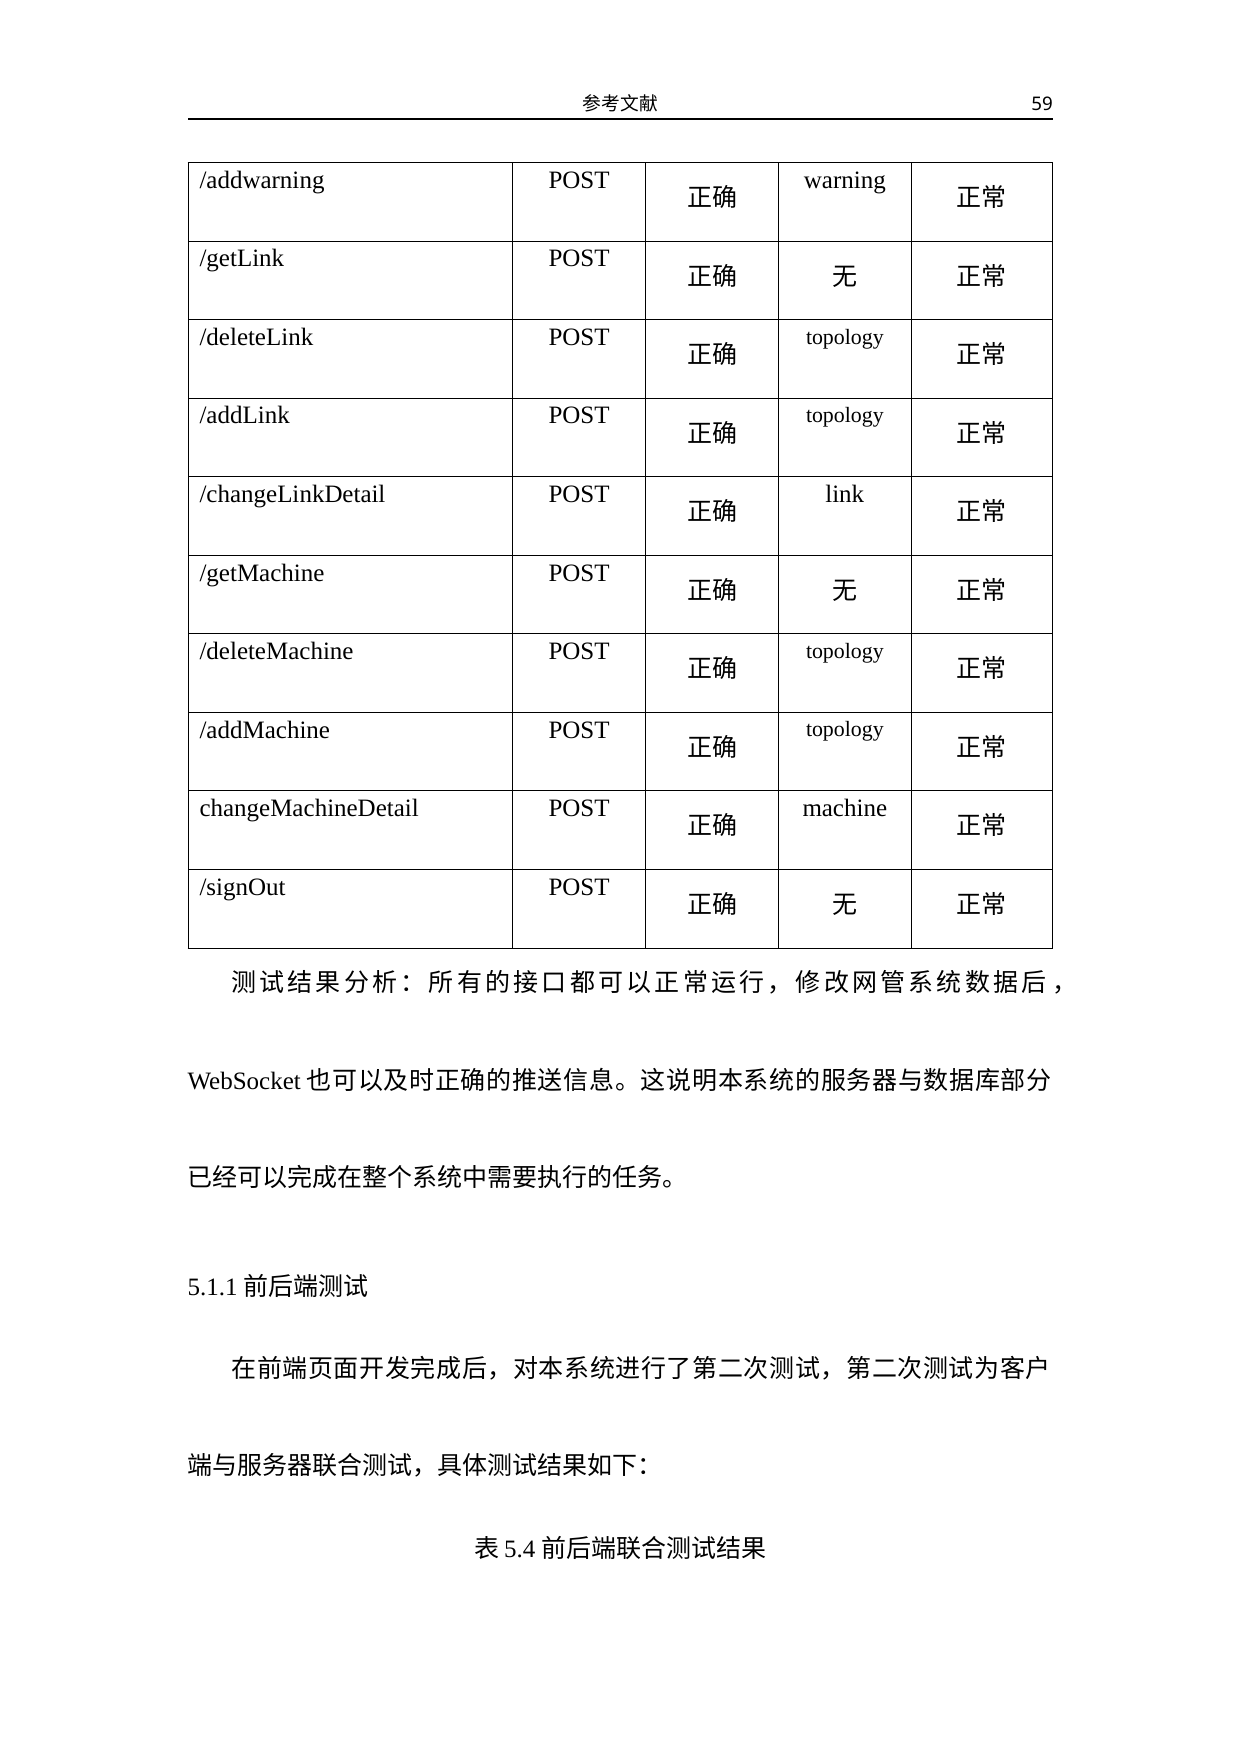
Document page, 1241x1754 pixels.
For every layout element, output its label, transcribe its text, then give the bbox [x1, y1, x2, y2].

table_cell 正常 [912, 320, 1052, 398]
table_cell POST [513, 320, 645, 398]
table_cell /deleteMachine [189, 634, 512, 712]
table_cell /getMachine [189, 556, 512, 633]
table_cell machine [779, 791, 911, 869]
table_cell POST [513, 634, 645, 712]
table_cell 正确 [646, 320, 778, 398]
table_cell POST [513, 399, 645, 476]
text 表5.4 前后端联合测试结果 [187, 1514, 1053, 1579]
table_cell POST [513, 791, 645, 869]
table_cell 正确 [646, 163, 778, 241]
table_cell changeMachineDetail [189, 791, 512, 869]
table_cell 正确 [646, 870, 778, 947]
table_cell 正常 [912, 399, 1052, 476]
table_cell POST [513, 556, 645, 633]
table_cell 正常 [912, 634, 1052, 712]
table_cell 正常 [912, 556, 1052, 633]
table_cell POST [513, 713, 645, 790]
table_cell 正常 [912, 713, 1052, 790]
table_cell 正常 [912, 477, 1052, 555]
table_cell 无 [779, 870, 911, 947]
table_cell 正确 [646, 556, 778, 633]
table_cell 无 [779, 556, 911, 633]
table_cell 正确 [646, 634, 778, 712]
table_cell /deleteLink [189, 320, 512, 398]
table_cell POST [513, 163, 645, 241]
table_cell topology [779, 399, 911, 476]
table_cell 正常 [912, 791, 1052, 869]
table_cell 正常 [912, 242, 1052, 319]
table_cell POST [513, 870, 645, 947]
table_cell link [779, 477, 911, 555]
table_cell 无 [779, 242, 911, 319]
table_cell 正确 [646, 399, 778, 476]
table_cell 正常 [912, 163, 1052, 241]
table_cell topology [779, 320, 911, 398]
table_cell warning [779, 163, 911, 241]
table_cell /addwarning [189, 163, 512, 241]
table_cell 正确 [646, 713, 778, 790]
table_cell 正常 [912, 870, 1052, 947]
table_cell topology [779, 713, 911, 790]
subtitle 5.1.1 前后端测试 [187, 1252, 1053, 1317]
table_cell POST [513, 477, 645, 555]
table_cell /addLink [189, 399, 512, 476]
table_cell /getLink [189, 242, 512, 319]
text 测试结果分析：所有的接口都可以正常运行，修改网管系统数据后，WebSocket也可以及时正确的推送信息。这说明本系统的服务器与数据库部分已经可以完成在整个系统中需要执行的任务。 [187, 949, 1053, 1208]
table_cell POST [513, 242, 645, 319]
table_cell 正确 [646, 791, 778, 869]
table_cell 正确 [646, 477, 778, 555]
text 在前端页面开发完成后，对本系统进行了第二次测试，第二次测试为客户端与服务器联合测试，具体测试结果如下： [187, 1334, 1053, 1496]
table_cell /changeLinkDetail [189, 477, 512, 555]
table_cell /signOut [189, 870, 512, 947]
table_cell 正确 [646, 242, 778, 319]
table_cell /addMachine [189, 713, 512, 790]
table_cell topology [779, 634, 911, 712]
